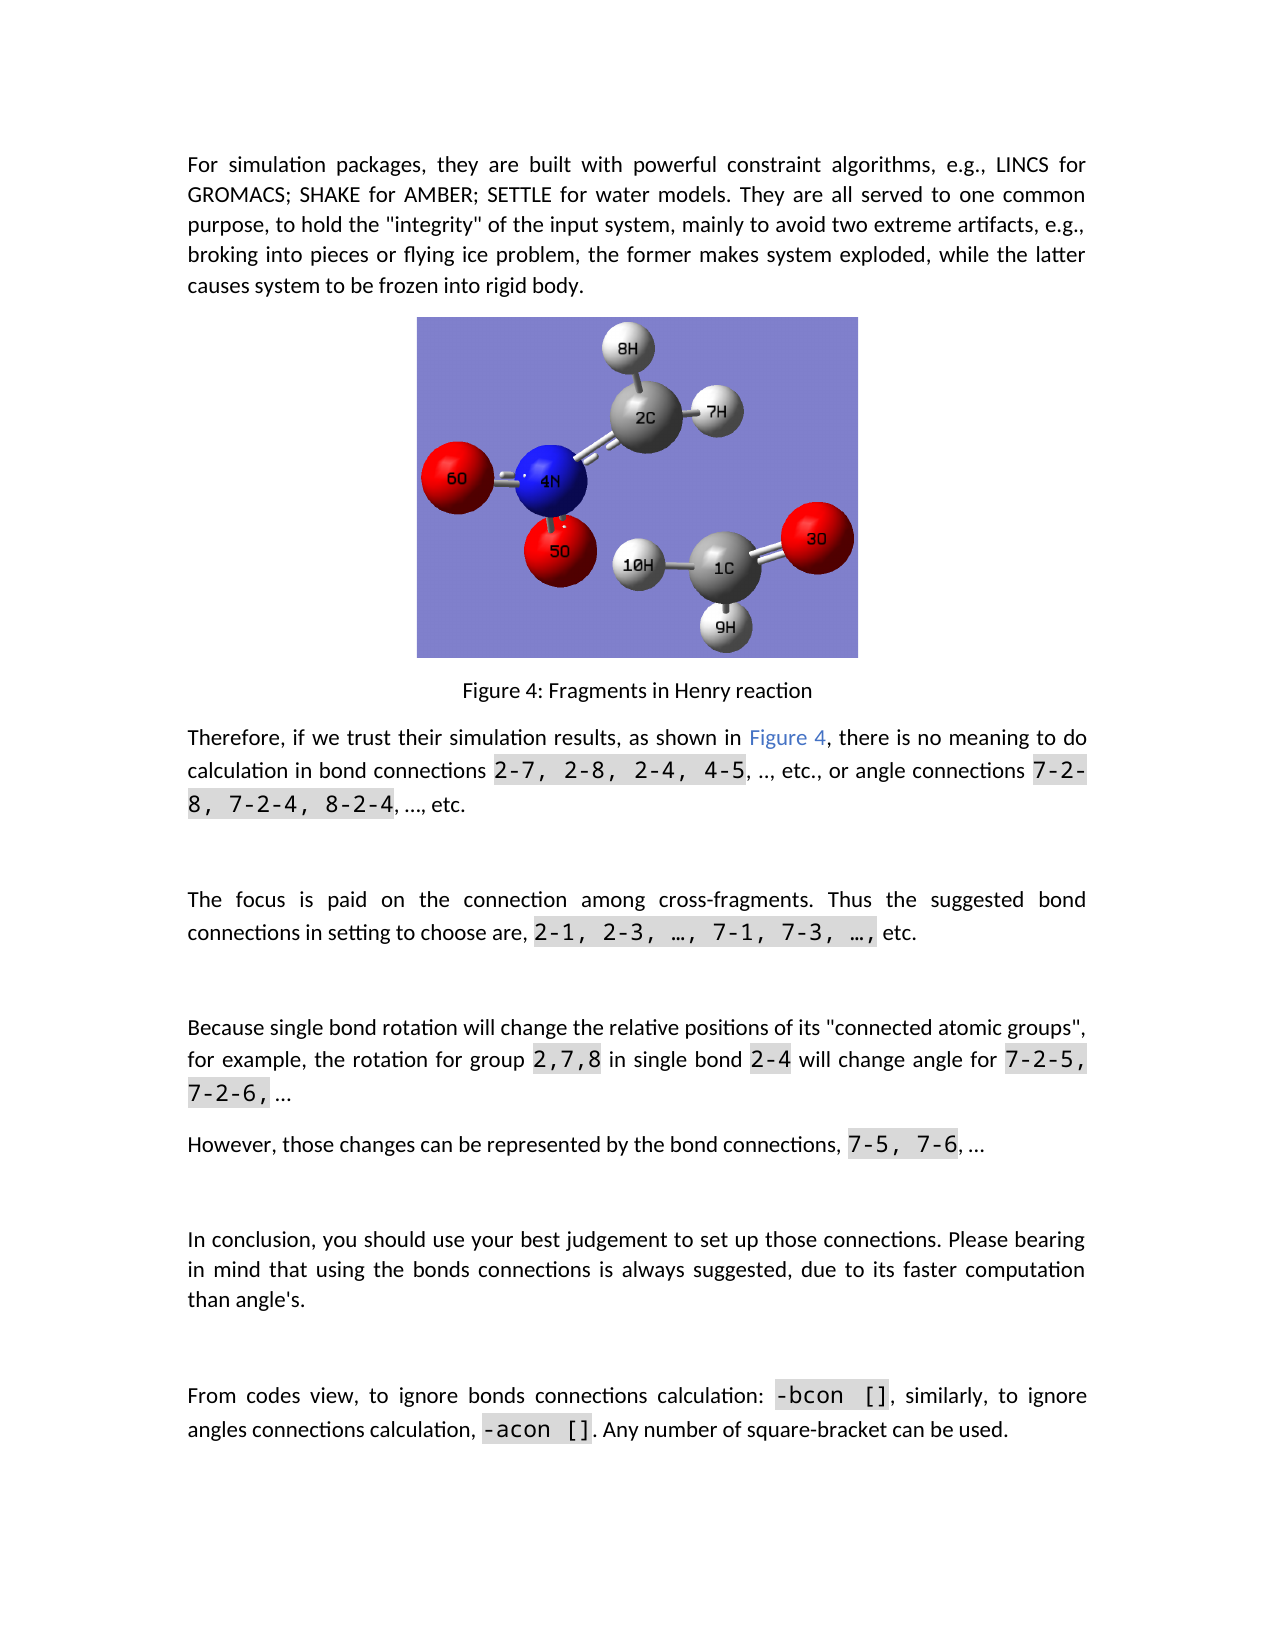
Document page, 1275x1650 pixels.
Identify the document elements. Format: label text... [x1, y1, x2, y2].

text Therefore, if we trust their simulation results, as shown in Figure 4, there is no meaning to do calculation in bond connections 2-7, 2-8, 2-4, 4-5, .., etc., or angle connections 7-2-8, 7-2-4, 8-2-4, …, etc. [187, 723, 1087, 819]
text However, those changes can be represented by the bond connections, 7-5, 7-6, … [187, 1127, 1087, 1159]
text Because single bond rotation will change the relative positions of its "connected atomic groups", for example, the rotation for group 2,7,8 in single bond 2-4 will change angle for 7-2-5, 7-2-6, … [187, 1013, 1087, 1108]
text From codes view, to ignore bonds connections calculation: -bcon [], similarly, to ignore angles connections calculation, -acon []. Any number of square-bracket can be used. [187, 1379, 1087, 1444]
text For simulation packages, they are built with powerful constraint algorithms, e.g., LINCS for GROMACS; SHAKE for AMBER; SETTLE for water models. They are all served to one common purpose, to hold the "integrity" of the input system, mainly to avoid two extreme artifacts, e.g., broking into pieces or flying ice problem, the former makes system exploded, while the latter causes system to be frozen into rigid body. [187, 150, 1087, 299]
picture [416, 317, 859, 658]
text The focus is paid on the connection among cross-fragments. Thus the suggested bond connections in setting to choose are, 2-1, 2-3, …, 7-1, 7-3, …, etc. [187, 885, 1087, 947]
text In conclusion, you should use your best judgement to set up those connections. Please bearing in mind that using the bonds connections is always suggested, due to its faster computation than angle's. [187, 1225, 1087, 1313]
